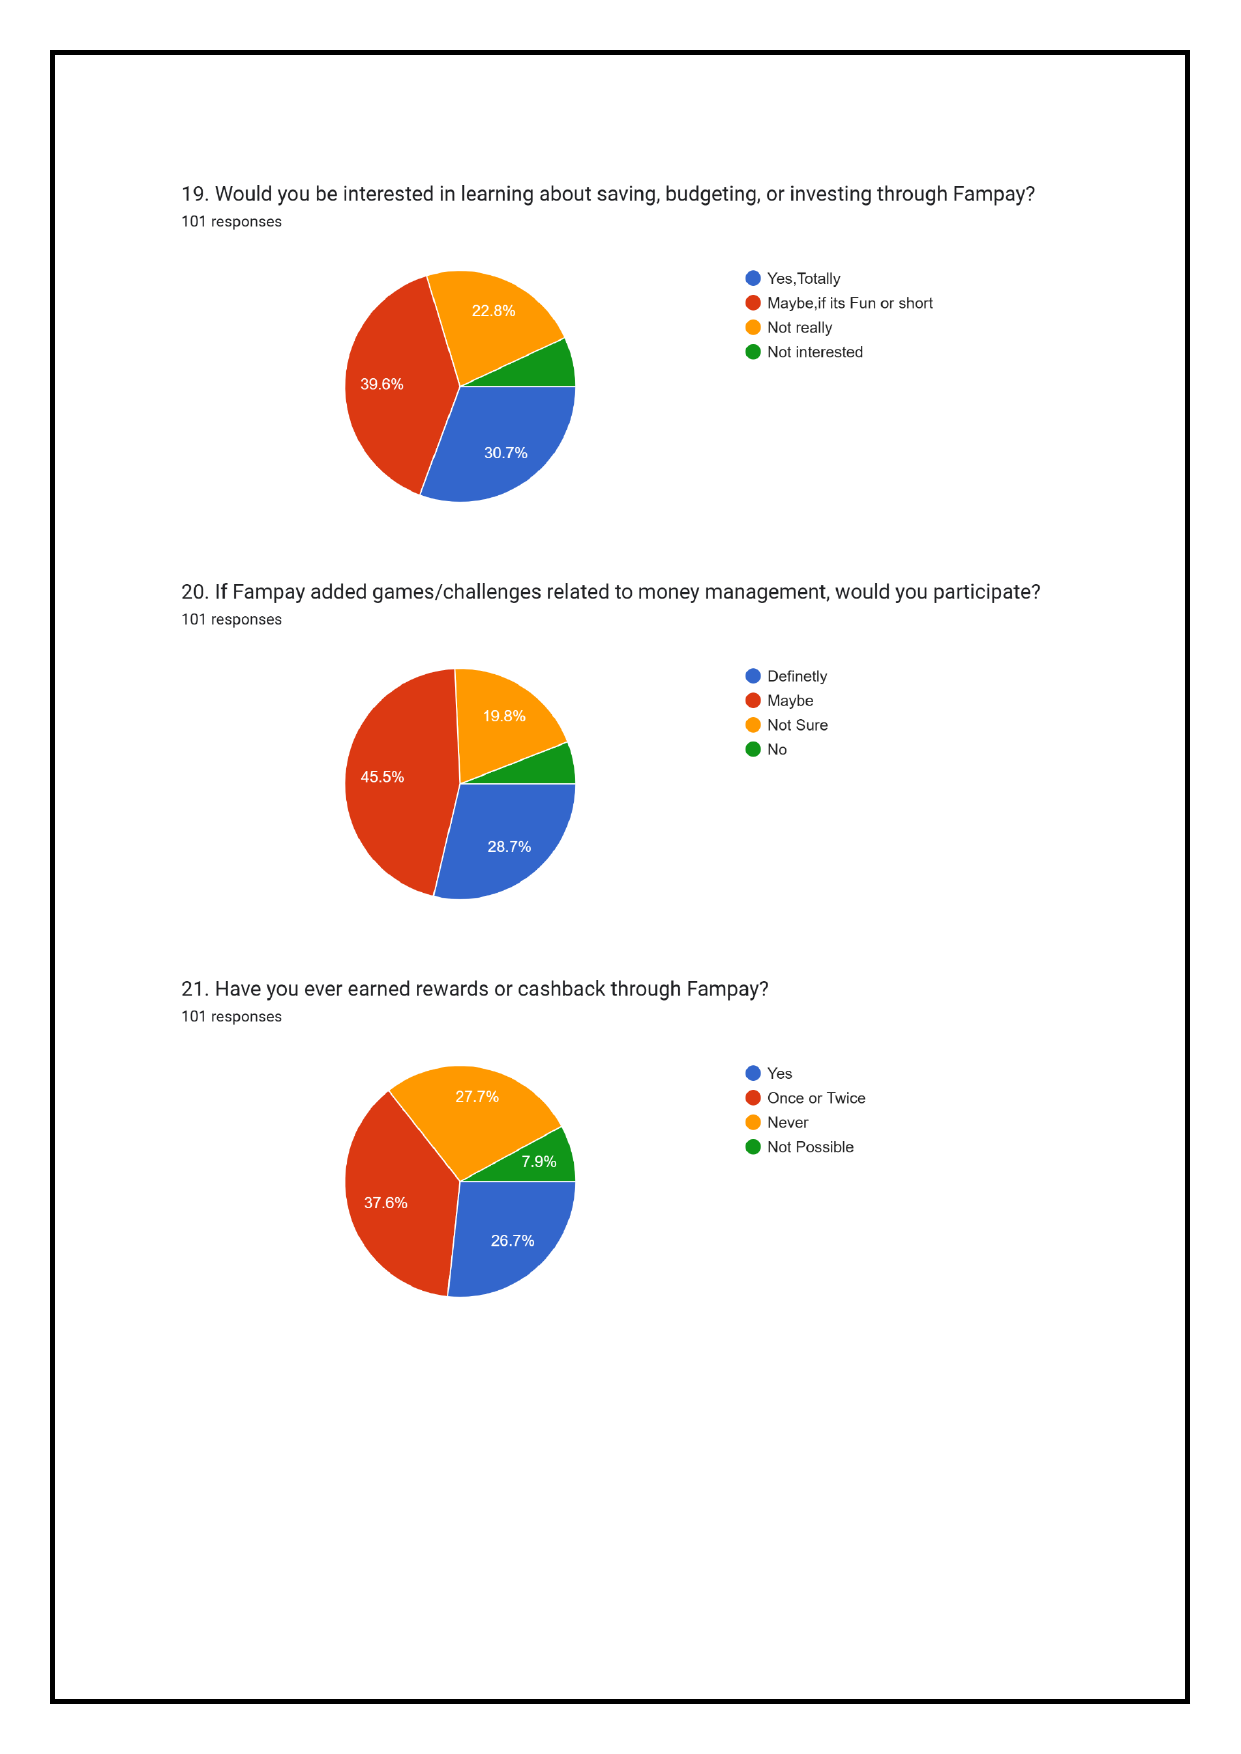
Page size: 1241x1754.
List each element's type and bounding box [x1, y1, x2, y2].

picture [150, 150, 1091, 546]
picture [150, 547, 1091, 943]
picture [150, 944, 1091, 1341]
